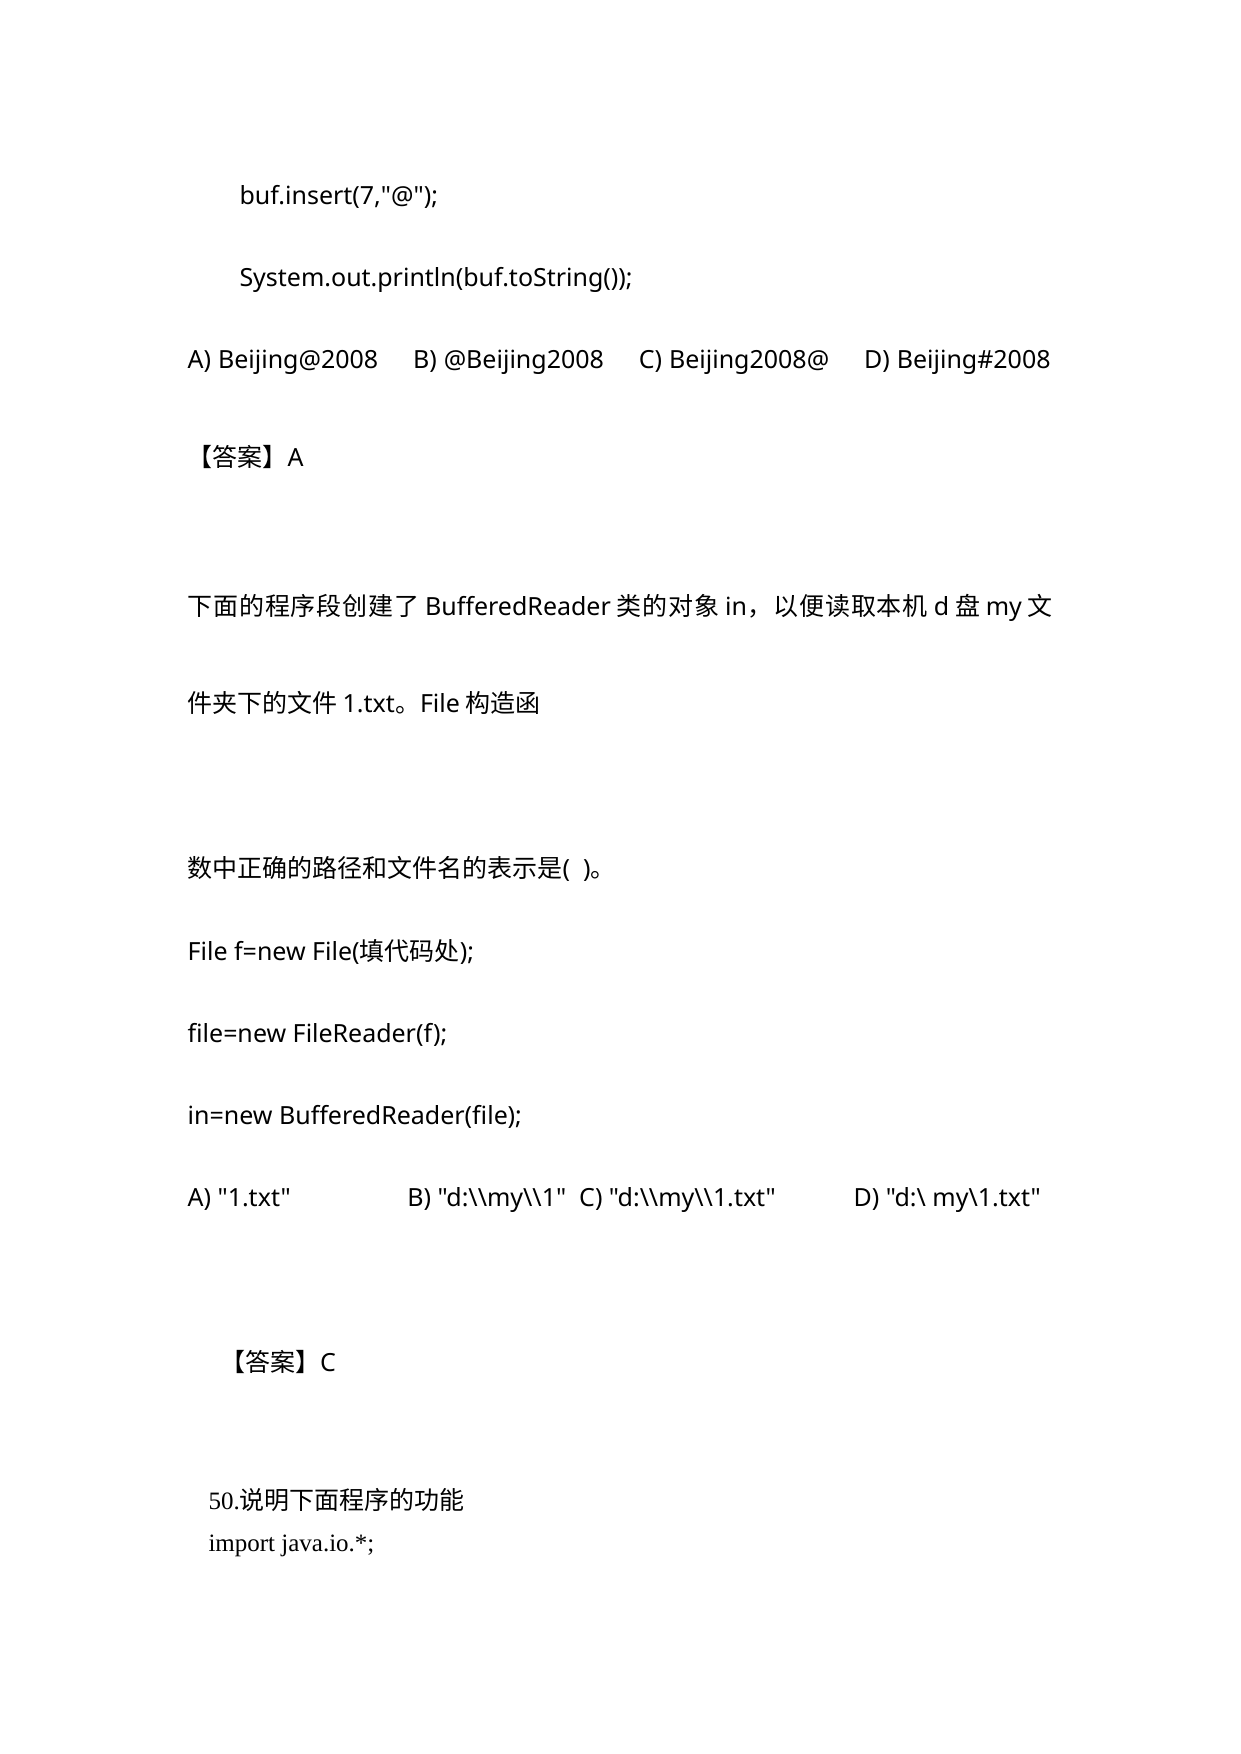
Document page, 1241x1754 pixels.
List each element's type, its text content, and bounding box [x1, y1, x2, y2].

text A) "1.txt" B) "d:\\my\\1" C) "d:\\my\\1.txt" D) "d:\ my\1.txt" [187, 1164, 1053, 1229]
text System.out.println(buf.toString()); [187, 244, 1053, 309]
text A) Beijing@2008 B) @Beijing2008 C) Beijing2008@ D) Beijing#2008 【答案】A [187, 326, 1053, 488]
text 50.说明下面程序的功能 [187, 1476, 1053, 1518]
text 数中正确的路径和文件名的表示是( )。 [187, 834, 1053, 899]
text File f=new File(填代码处); [187, 917, 1053, 982]
text import java.io.*; [187, 1518, 1053, 1560]
text in=new BufferedReader(file); [187, 1082, 1053, 1147]
text 【答案】C [187, 1328, 1053, 1393]
text file=new FileReader(f); [187, 1000, 1053, 1065]
text buf.insert(7,"@"); [187, 162, 1053, 227]
text 下面的程序段创建了BufferedReader类的对象in，以便读取本机d盘my文件夹下的文件1.txt。File构造函 [187, 572, 1053, 734]
